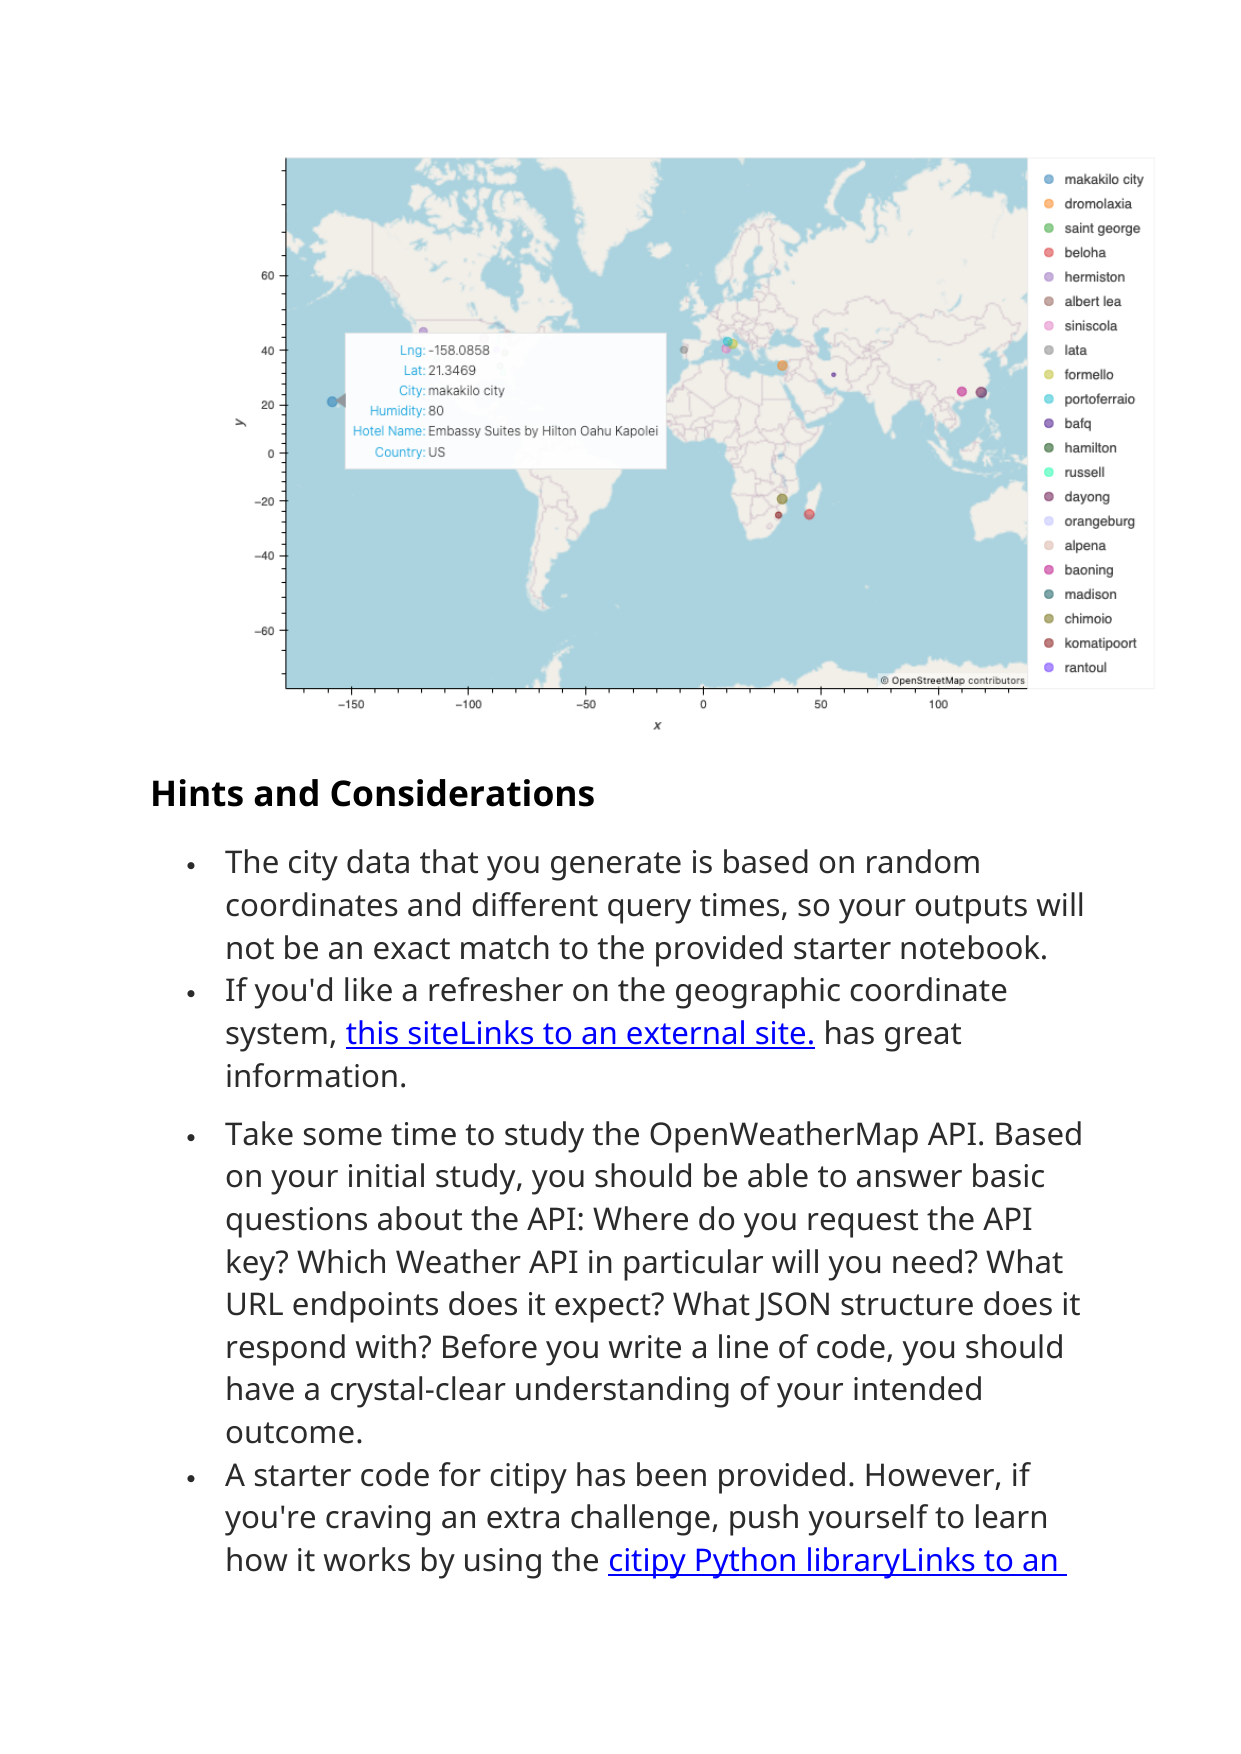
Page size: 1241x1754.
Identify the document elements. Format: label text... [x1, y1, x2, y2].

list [187, 1453, 1090, 1580]
list If you'd like a refresher on the geographic coordinate system, this siteLinks to an external site. has great information. [187, 968, 1090, 1096]
picture [225, 150, 1166, 738]
list Take some time to study the OpenWeatherMap API. Based on your initial study, you should be able to answer basic questions about the API: Where do you request the API key? Which Weather API in particular will you need? What URL endpoints does it expect? What JSON structure does it respond with? Before you write a line of code, you should have a crystal-clear understanding of your intended outcome. [187, 1112, 1090, 1453]
list The city data that you generate is based on random coordinates and different query times, so your outputs will not be an exact match to the provided starter notebook. [187, 841, 1090, 968]
text Hints and Considerations [150, 769, 1090, 817]
